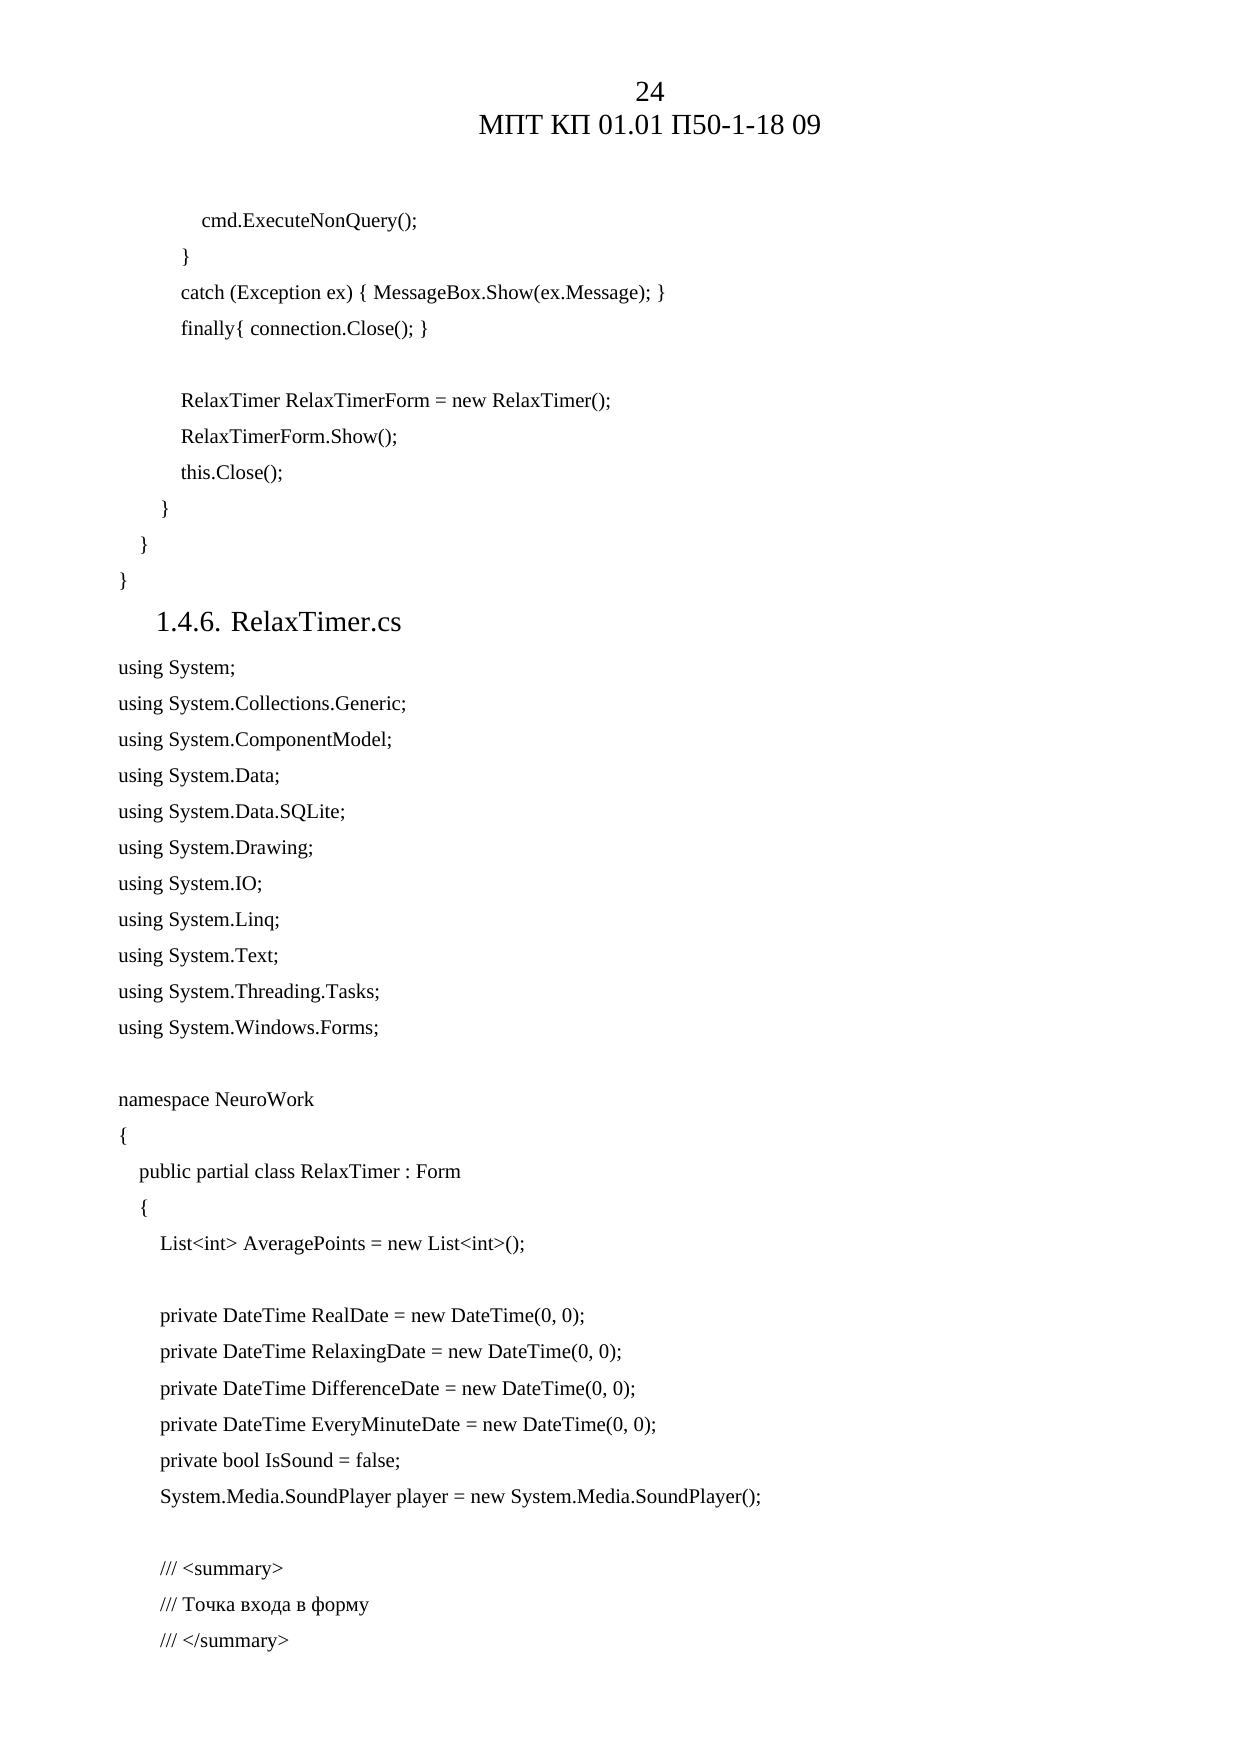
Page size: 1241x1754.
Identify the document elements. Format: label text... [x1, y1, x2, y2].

text using System.Data.SQLite; [118, 799, 1181, 823]
text finally{ connection.Close(); } [118, 316, 1181, 340]
text } [118, 532, 1181, 556]
text /// Точка входа в форму [118, 1592, 1181, 1616]
text private DateTime EveryMinuteDate = new DateTime(0, 0); [118, 1412, 1181, 1436]
text namespace NeuroWork [118, 1087, 1181, 1111]
text this.Close(); [118, 460, 1181, 484]
text using System.IO; [118, 871, 1181, 895]
text using System.Linq; [118, 907, 1181, 931]
text { [118, 1195, 1181, 1219]
text catch (Exception ex) { MessageBox.Show(ex.Message); } [118, 280, 1181, 304]
text cmd.ExecuteNonQuery(); [118, 208, 1181, 232]
text /// </summary> [118, 1628, 1181, 1652]
text { [118, 1123, 1181, 1147]
text private bool IsSound = false; [118, 1448, 1181, 1472]
text RelaxTimerForm.Show(); [118, 424, 1181, 448]
text using System.Windows.Forms; [118, 1015, 1181, 1039]
text } [118, 568, 1181, 592]
text using System.Threading.Tasks; [118, 979, 1181, 1003]
text RelaxTimer RelaxTimerForm = new RelaxTimer(); [118, 388, 1181, 412]
text using System.ComponentModel; [118, 727, 1181, 751]
text /// <summary> [118, 1556, 1181, 1580]
text } [118, 496, 1181, 520]
text using System; [118, 655, 1181, 679]
text private DateTime DifferenceDate = new DateTime(0, 0); [118, 1376, 1181, 1399]
text System.Media.SoundPlayer player = new System.Media.SoundPlayer(); [118, 1484, 1181, 1508]
text using System.Collections.Generic; [118, 691, 1181, 715]
text using System.Data; [118, 763, 1181, 787]
text List<int> AveragePoints = new List<int>(); [118, 1231, 1181, 1255]
text } [118, 244, 1181, 268]
list RelaxTimer.cs [156, 604, 1181, 638]
text using System.Text; [118, 943, 1181, 967]
text public partial class RelaxTimer : Form [118, 1159, 1181, 1183]
text using System.Drawing; [118, 835, 1181, 859]
text private DateTime RelaxingDate = new DateTime(0, 0); [118, 1339, 1181, 1363]
text private DateTime RealDate = new DateTime(0, 0); [118, 1303, 1181, 1327]
